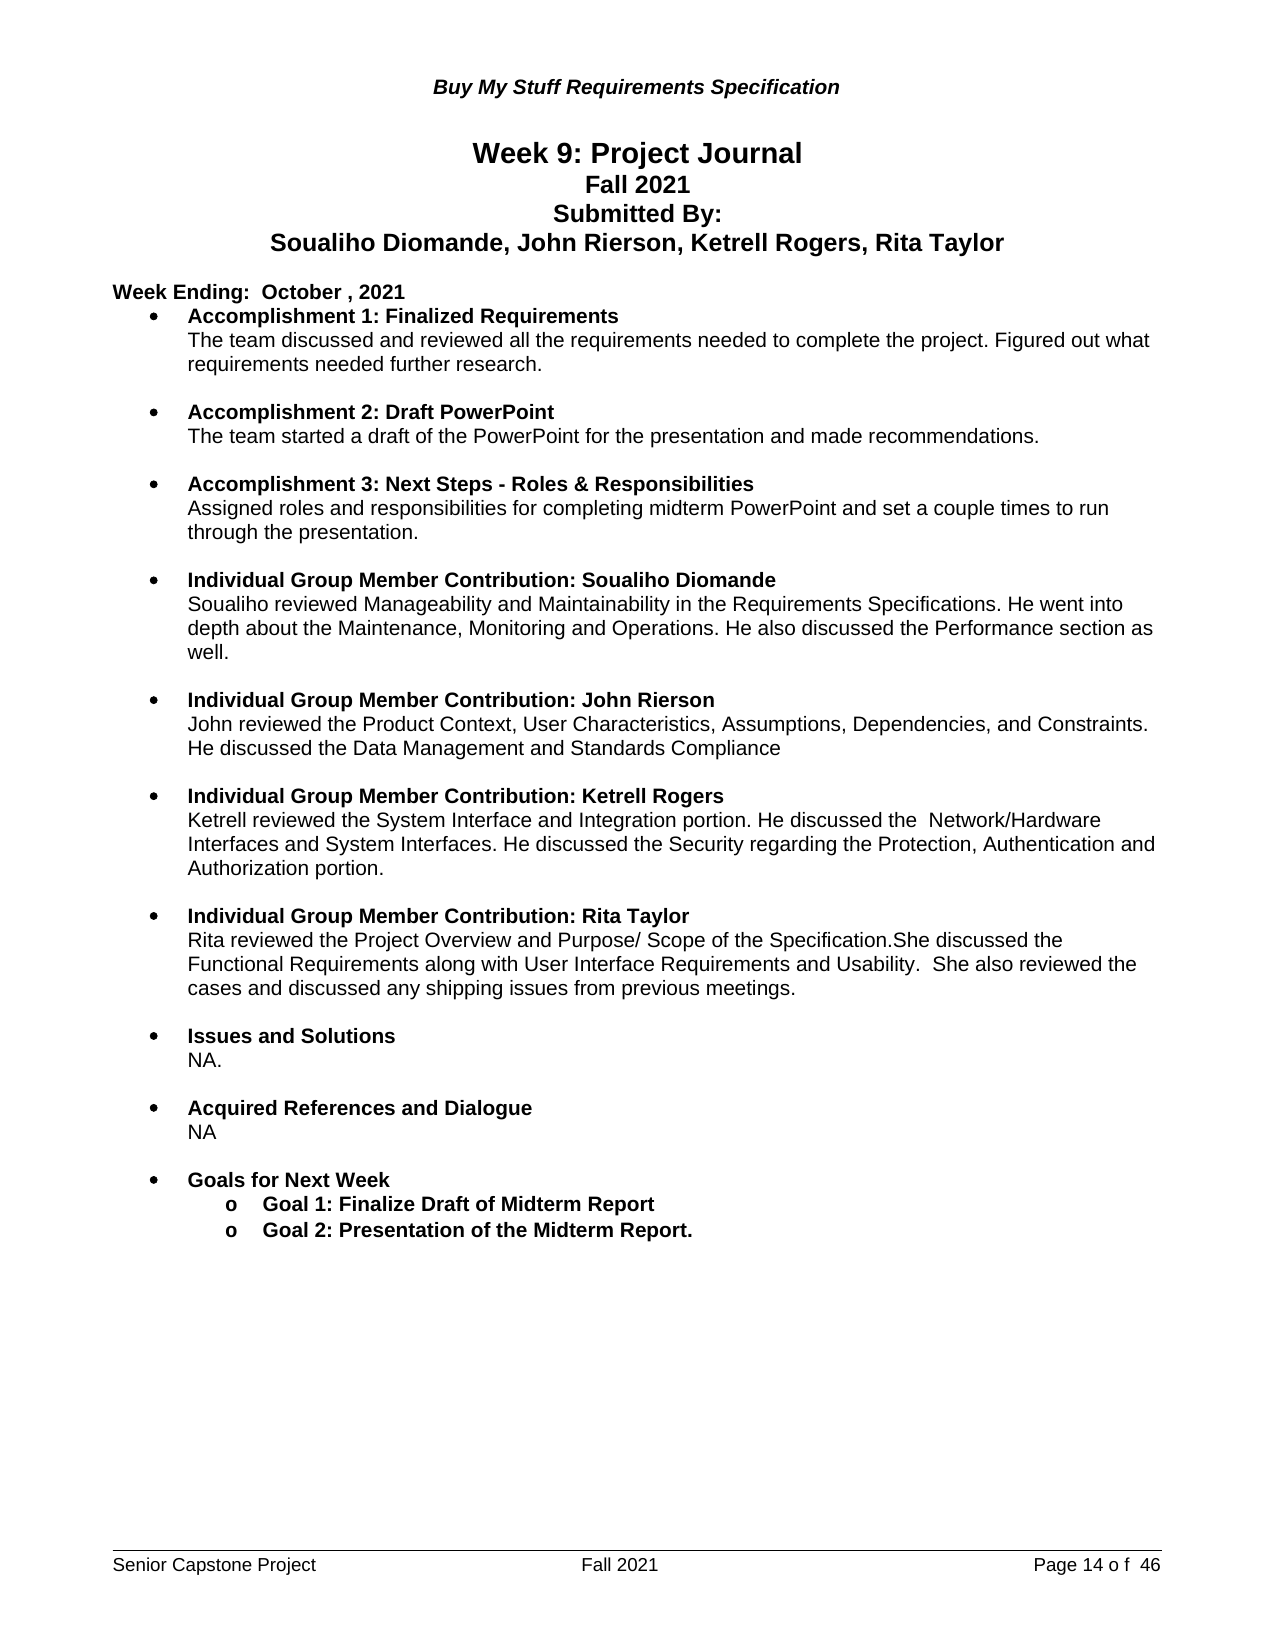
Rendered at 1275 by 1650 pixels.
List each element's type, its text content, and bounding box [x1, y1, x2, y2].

list Accomplishment 1: Finalized Requirements [150, 304, 1162, 328]
list Ketrell reviewed the System Interface and Integration portion. He discussed the Network/Hardware Interfaces and System Interfaces. He discussed the Security regarding the Protection, Authentication and Authorization portion. [187, 808, 1162, 880]
list The team discussed and reviewed all the requirements needed to complete the project. Figured out what requirements needed further research. [187, 328, 1162, 376]
list Goal 1: Finalize Draft of Midterm Report [225, 1192, 1162, 1217]
text Week Ending: October , 2021 [112, 280, 1162, 304]
text Soualiho Diomande, John Rierson, Ketrell Rogers, Rita Taylor [112, 227, 1162, 256]
text Week 9: Project Journal [112, 136, 1162, 170]
list Rita reviewed the Project Overview and Purpose/ Scope of the Specification.She discussed the Functional Requirements along with User Interface Requirements and Usability. She also reviewed the cases and discussed any shipping issues from previous meetings. [187, 928, 1162, 1000]
list Acquired References and Dialogue [150, 1096, 1162, 1120]
list Goal 2: Presentation of the Midterm Report. [225, 1217, 1162, 1243]
list Individual Group Member Contribution: Rita Taylor [150, 904, 1162, 928]
list Assigned roles and responsibilities for completing midterm PowerPoint and set a couple times to run through the presentation. [187, 496, 1162, 544]
list Individual Group Member Contribution: John Rierson [150, 688, 1162, 712]
list The team started a draft of the PowerPoint for the presentation and made recommendations. [187, 424, 1162, 448]
list Accomplishment 3: Next Steps - Roles & Responsibilities [150, 472, 1162, 496]
list NA [187, 1120, 1162, 1144]
list Soualiho reviewed Manageability and Maintainability in the Requirements Specifications. He went into depth about the Maintenance, Monitoring and Operations. He also discussed the Performance section as well. [187, 592, 1162, 664]
list John reviewed the Product Context, User Characteristics, Assumptions, Dependencies, and Constraints. He discussed the Data Management and Standards Compliance [187, 712, 1162, 760]
list Goals for Next Week [150, 1168, 1162, 1192]
list Accomplishment 2: Draft PowerPoint [150, 400, 1162, 424]
text Submitted By: [112, 199, 1162, 227]
list Individual Group Member Contribution: Soualiho Diomande [150, 568, 1162, 592]
list Issues and Solutions [150, 1024, 1162, 1048]
list Individual Group Member Contribution: Ketrell Rogers [150, 784, 1162, 808]
list NA. [187, 1048, 1162, 1072]
text Fall 2021 [112, 170, 1162, 199]
